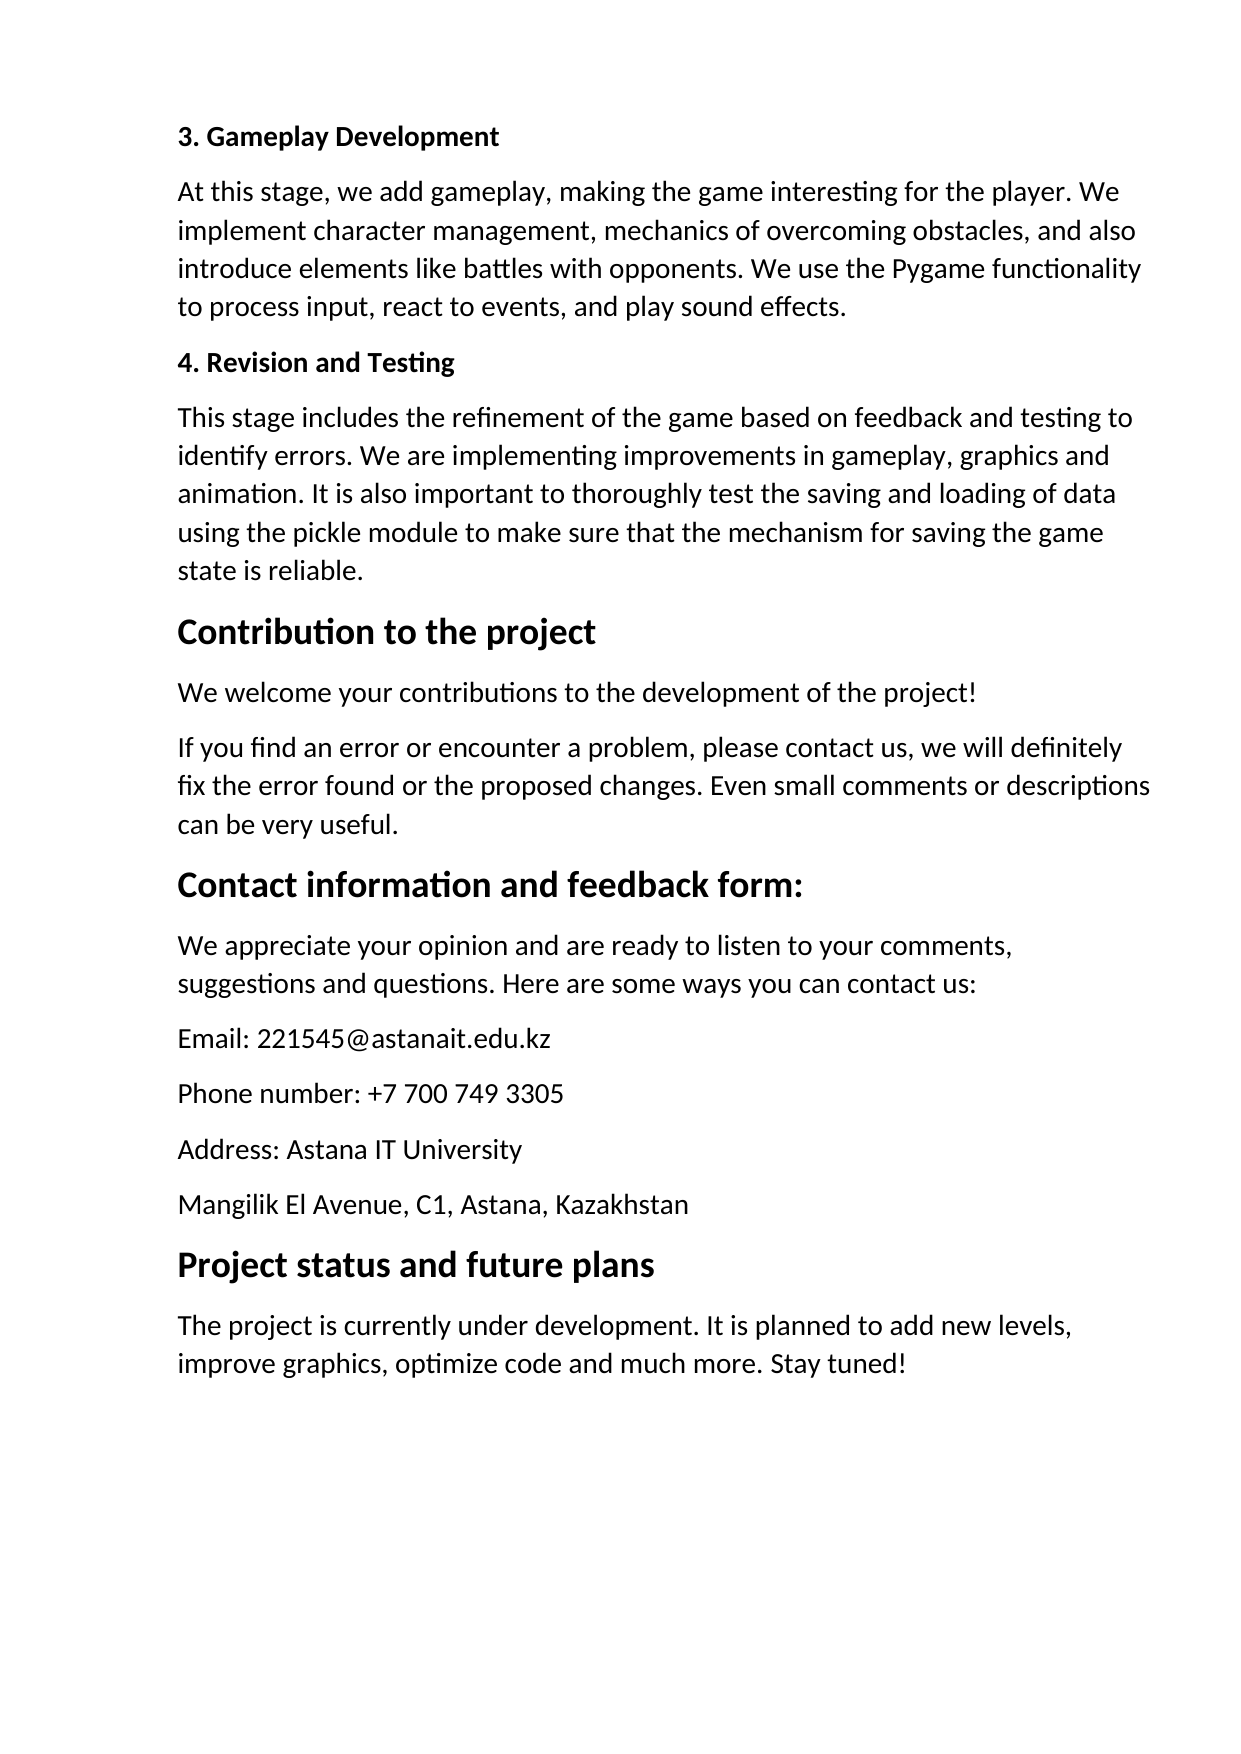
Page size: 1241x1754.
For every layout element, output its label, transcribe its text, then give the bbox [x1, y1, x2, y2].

text We welcome your contributions to the development of the project! [177, 674, 1152, 709]
text If you find an error or encounter a problem, please contact us, we will definitely fix the error found or the proposed changes. Even small comments or descriptions can be very useful. [177, 729, 1152, 841]
text Phone number: +7 700 749 3305 [177, 1076, 1152, 1111]
text 4. Revision and Testing [177, 344, 1152, 379]
text Address: Astana IT University [177, 1131, 1152, 1166]
text The project is currently under development. It is planned to add new levels, improve graphics, optimize code and much more. Stay tuned! [177, 1307, 1152, 1381]
text At this stage, we add gameplay, making the game interesting for the player. We implement character management, mechanics of overcoming obstacles, and also introduce elements like battles with opponents. We use the Pygame functionality to process input, react to events, and play sound effects. [177, 173, 1152, 324]
text Mangilik El Avenue, C1, Astana, Kazakhstan [177, 1186, 1152, 1221]
text Email: 221545@astanait.edu.kz [177, 1021, 1152, 1056]
text We appreciate your opinion and are ready to listen to your comments, suggestions and questions. Here are some ways you can contact us: [177, 927, 1152, 1001]
text 3. Gameplay Development [177, 118, 1152, 154]
text Contact information and feedback form: [177, 861, 1152, 907]
text Project status and future plans [177, 1241, 1152, 1287]
text This stage includes the refinement of the game based on feedback and testing to identify errors. We are implementing improvements in gameplay, graphics and animation. It is also important to thoroughly test the saving and loading of data using the pickle module to make sure that the mechanism for saving the game state is reliable. [177, 399, 1152, 588]
text Contribution to the project [177, 608, 1152, 653]
